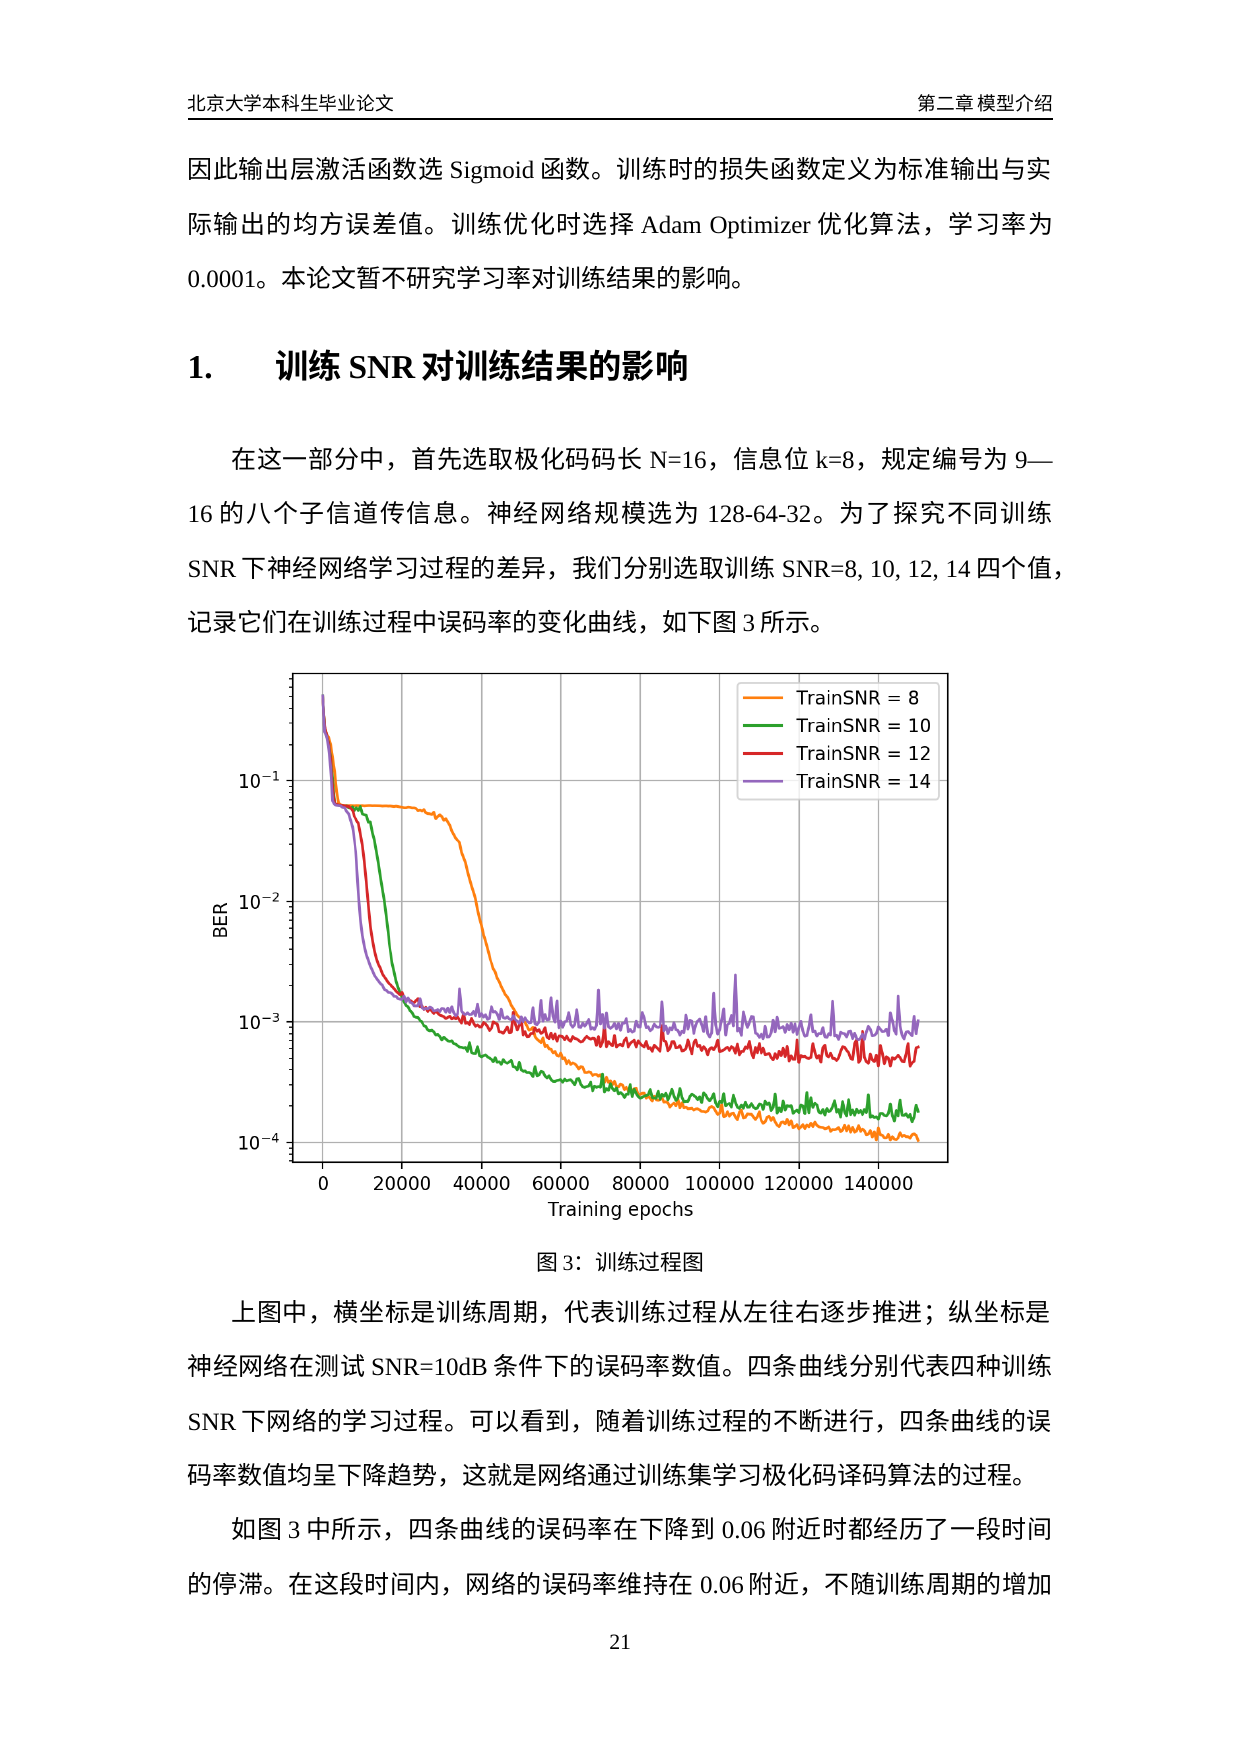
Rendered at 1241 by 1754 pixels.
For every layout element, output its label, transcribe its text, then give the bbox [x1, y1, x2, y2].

picture [187, 657, 1032, 1232]
subtitle 1. 训练SNR对训练结果的影响 [187, 340, 1053, 388]
text 在这一部分中，首先选取极化码码长N=16，信息位k=8，规定编号为9—16的八个子信道传信息。神经网络规模选为128-64-32。为了探究不同训练SNR下神经网络学习过程的差异，我们分别选取训练SNR=8, 10, 12, 14四个值，记录它们在训练过程中误码率的变化曲线，如下图3所示。 [187, 439, 1053, 639]
text 图3：训练过程图 [187, 1245, 1053, 1276]
text 上图中，横坐标是训练周期，代表训练过程从左往右逐步推进；纵坐标是神经网络在测试SNR=10dB条件下的误码率数值。四条曲线分别代表四种训练SNR下网络的学习过程。可以看到，随着训练过程的不断进行，四条曲线的误码率数值均呈下降趋势，这就是网络通过训练集学习极化码译码算法的过程。 [187, 1292, 1053, 1492]
